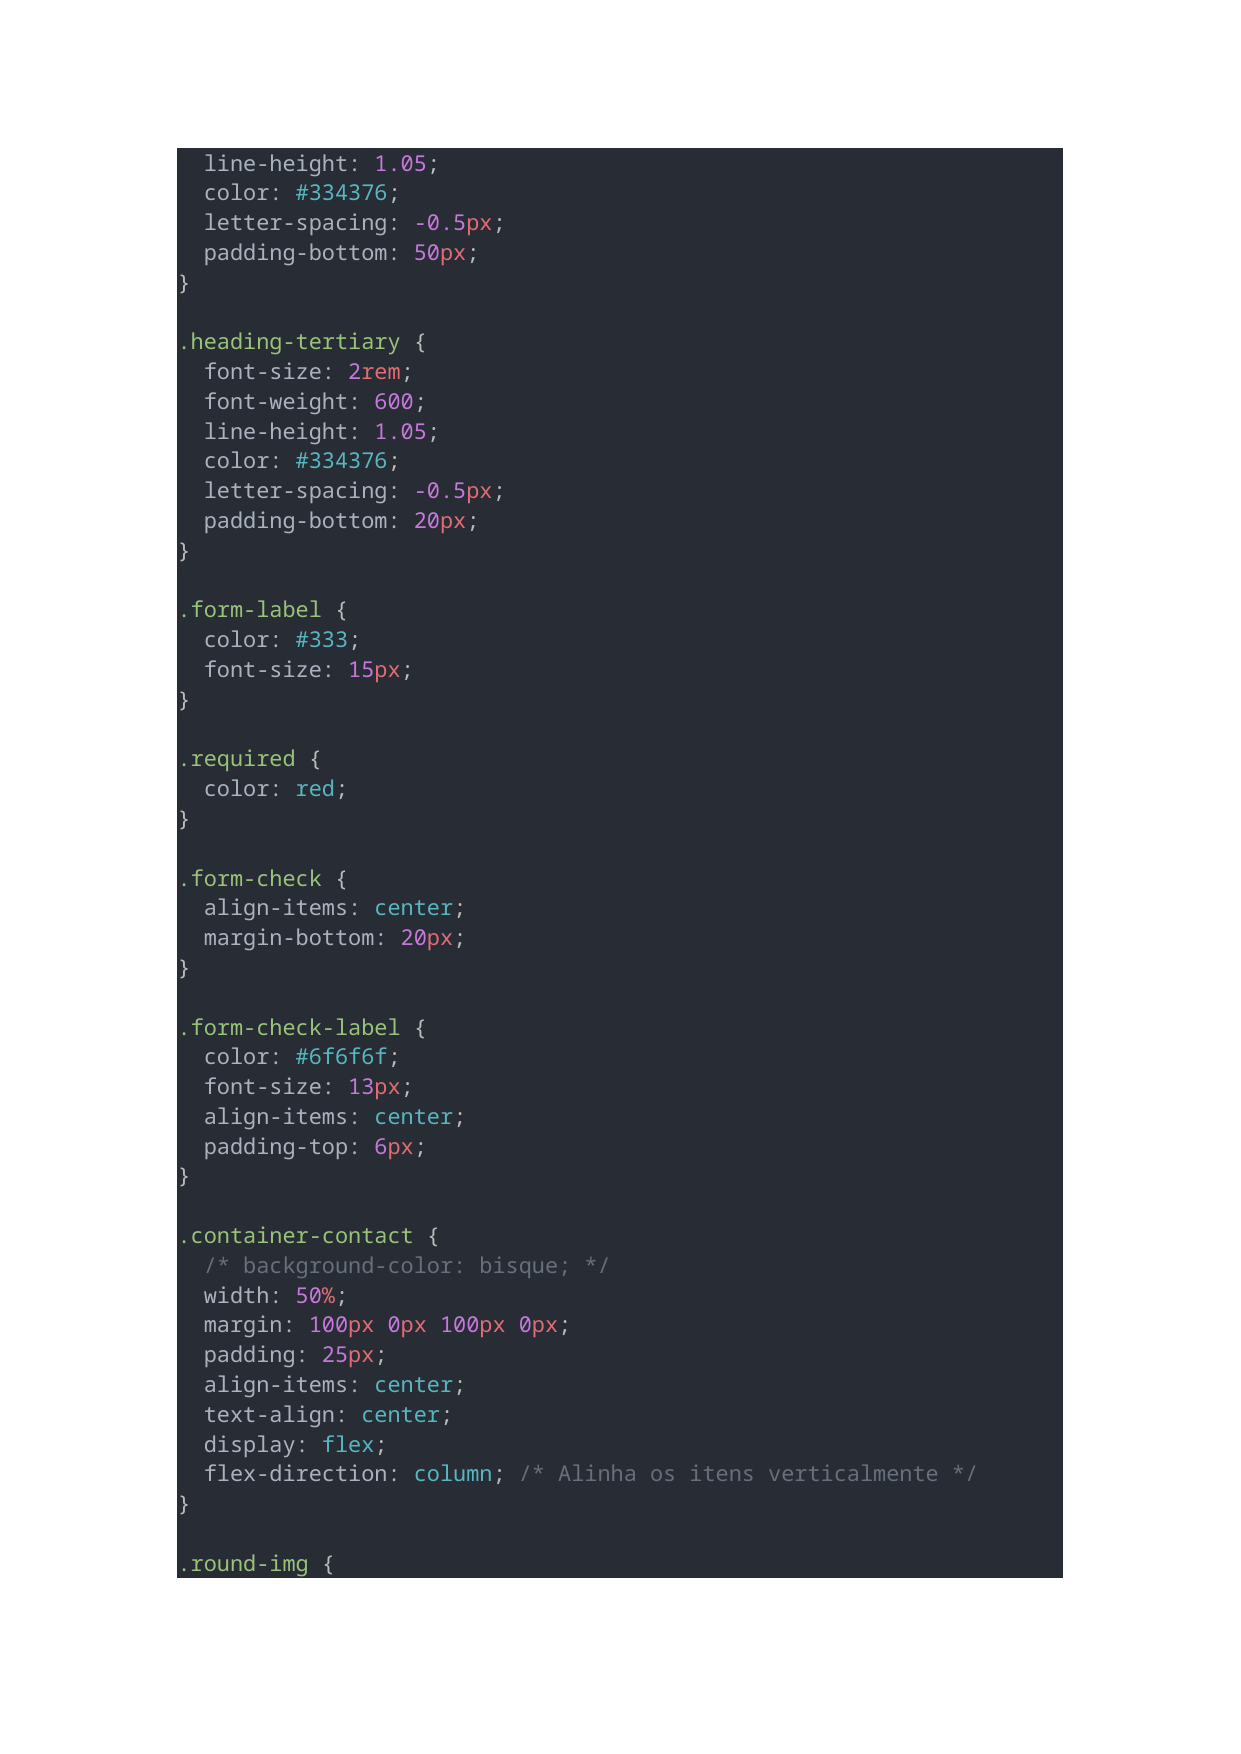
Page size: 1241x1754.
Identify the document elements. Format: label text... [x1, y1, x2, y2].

text padding-top: 6px; [177, 1131, 1063, 1161]
text padding: 25px; [177, 1339, 1063, 1369]
text .form-check { [177, 863, 1063, 892]
text .container-contact { [177, 1220, 1063, 1250]
text flex-direction: column; /* Alinha os itens verticalmente */ [177, 1458, 1063, 1488]
text font-size: 2rem; [177, 356, 1063, 386]
text line-height: 1.05; [177, 416, 1063, 446]
text color: #333; [177, 624, 1063, 654]
text letter-spacing: -0.5px; [177, 207, 1063, 237]
text margin: 100px 0px 100px 0px; [177, 1309, 1063, 1339]
text line-height: 1.05; [177, 148, 1063, 177]
text } [177, 1161, 1063, 1190]
text } [177, 267, 1063, 297]
text padding-bottom: 20px; [177, 505, 1063, 535]
text } [177, 952, 1063, 982]
text .required { [177, 743, 1063, 773]
text color: #334376; [177, 446, 1063, 475]
text font-size: 15px; [177, 654, 1063, 684]
text color: #334376; [177, 177, 1063, 207]
text width: 50%; [177, 1280, 1063, 1309]
text font-weight: 600; [177, 386, 1063, 416]
text text-align: center; [177, 1399, 1063, 1429]
text font-size: 13px; [177, 1071, 1063, 1101]
text .round-img { [177, 1548, 1063, 1578]
text } [177, 535, 1063, 565]
text align-items: center; [177, 892, 1063, 922]
text .form-label { [177, 594, 1063, 624]
text align-items: center; [177, 1369, 1063, 1399]
text letter-spacing: -0.5px; [177, 475, 1063, 505]
text .form-check-label { [177, 1012, 1063, 1041]
text } [177, 684, 1063, 714]
text margin-bottom: 20px; [177, 922, 1063, 952]
text /* background-color: bisque; */ [177, 1250, 1063, 1280]
text color: red; [177, 773, 1063, 803]
text color: #6f6f6f; [177, 1041, 1063, 1071]
text align-items: center; [177, 1101, 1063, 1131]
text } [177, 803, 1063, 833]
text .heading-tertiary { [177, 326, 1063, 356]
text } [177, 1488, 1063, 1518]
text padding-bottom: 50px; [177, 237, 1063, 267]
text display: flex; [177, 1429, 1063, 1458]
